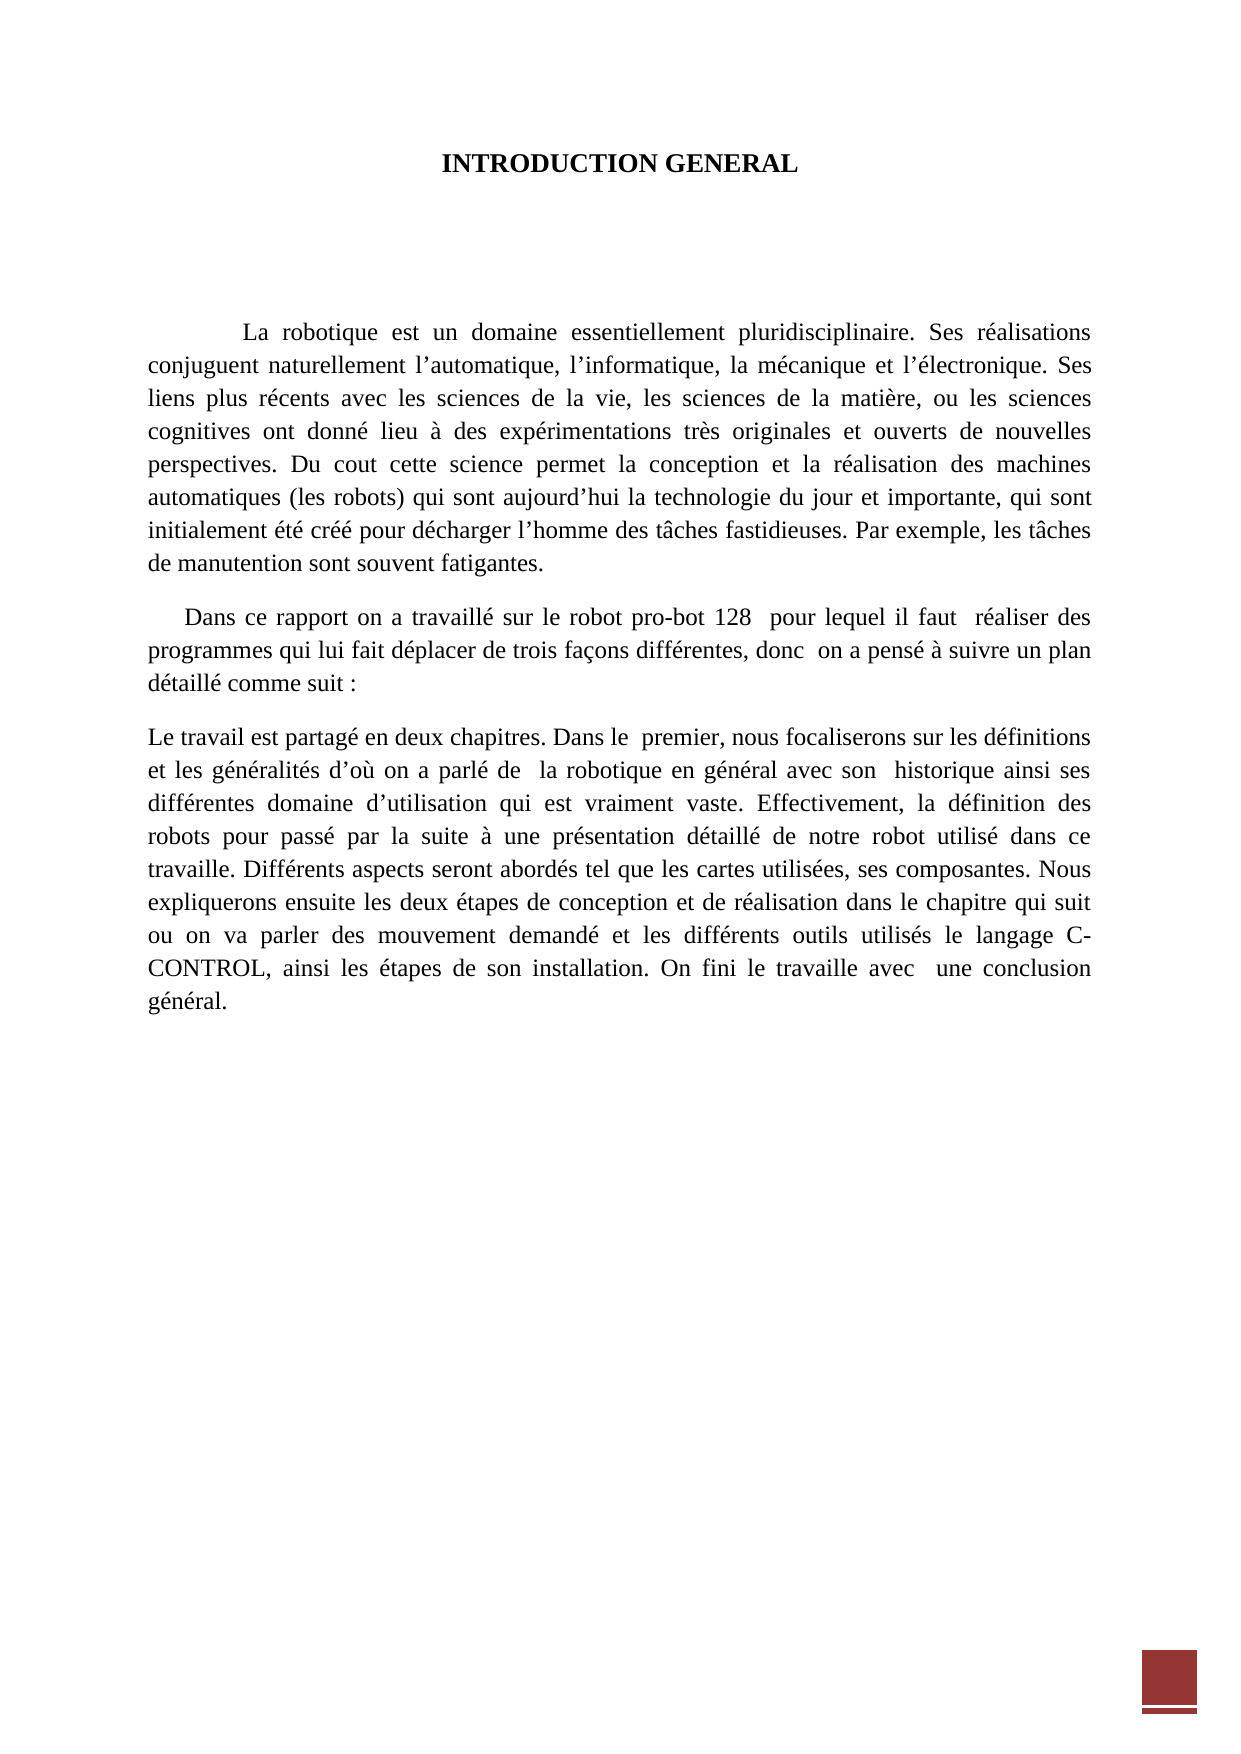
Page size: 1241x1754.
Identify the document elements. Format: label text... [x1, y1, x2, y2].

text La robotique est un domaine essentiellement pluridisciplinaire. Ses réalisations conjuguent naturellement l’automatique, l’informatique, la mécanique et l’électronique. Ses liens plus récents avec les sciences de la vie, les sciences de la matière, ou les sciences cognitives ont donné lieu à des expérimentations très originales et ouverts de nouvelles perspectives. Du cout cette science permet la conception et la réalisation des machines automatiques (les robots) qui sont aujourd’hui la technologie du jour et importante, qui sont initialement été créé pour décharger l’homme des tâches fastidieuses. Par exemple, les tâches de manutention sont souvent fatigantes. [148, 317, 1093, 577]
text Le travail est partagé en deux chapitres. Dans le premier, nous focaliserons sur les définitions et les généralités d’où on a parlé de la robotique en général avec son historique ainsi ses différentes domaine d’utilisation qui est vraiment vaste. Effectivement, la définition des robots pour passé par la suite à une présentation détaillé de notre robot utilisé dans ce travaille. Différents aspects seront abordés tel que les cartes utilisées, ses composantes. Nous expliquerons ensuite les deux étapes de conception et de réalisation dans le chapitre qui suit ou on va parler des mouvement demandé et les différents outils utilisés le langage C-CONTROL, ainsi les étapes de son installation. On fini le travaille avec une conclusion général. [148, 722, 1093, 1015]
text Dans ce rapport on a travaillé sur le robot pro-bot 128 pour lequel il faut réaliser des programmes qui lui fait déplacer de trois façons différentes, donc on a pensé à suivre un plan détaillé comme suit : [148, 602, 1093, 697]
text INTRODUCTION GENERAL [148, 148, 1093, 179]
